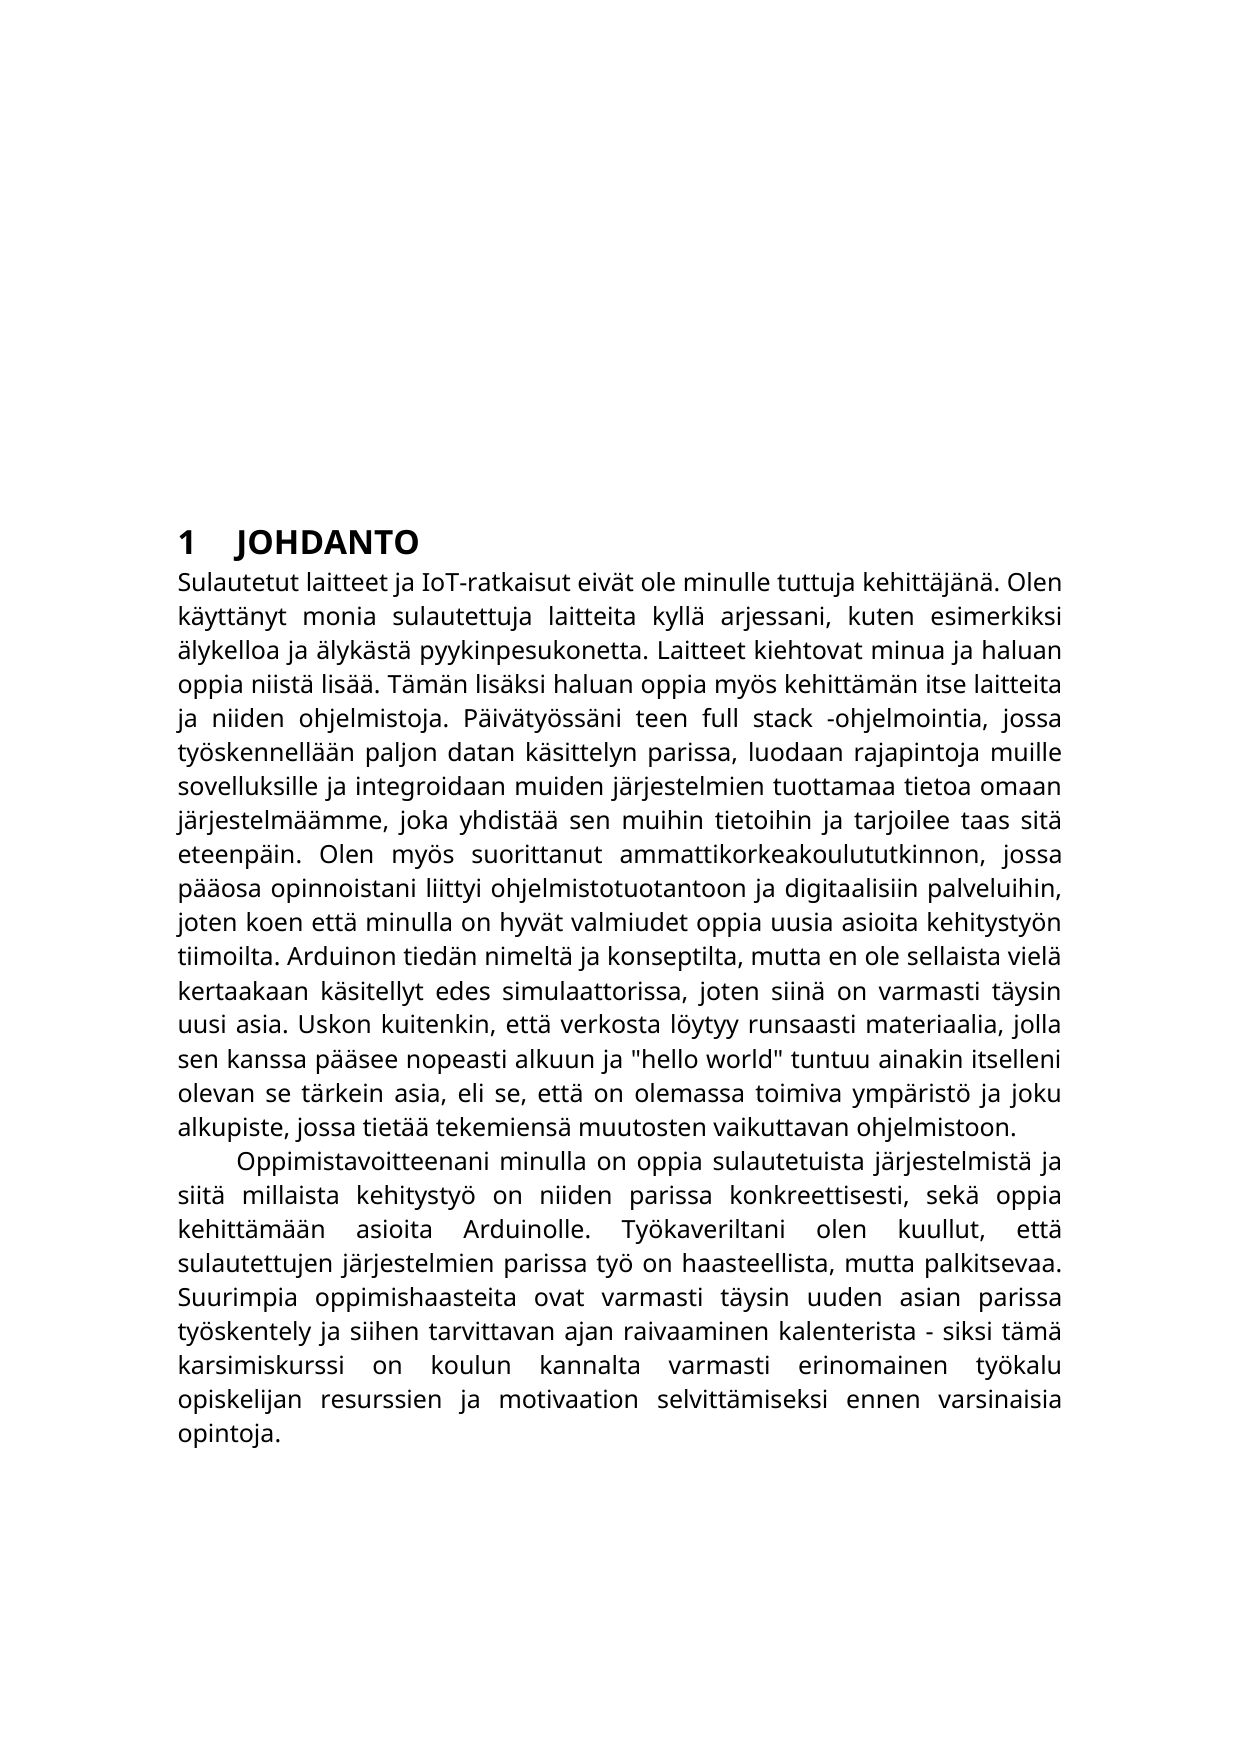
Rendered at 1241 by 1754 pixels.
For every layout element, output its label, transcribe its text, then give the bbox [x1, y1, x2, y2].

subtitle Johdanto [177, 519, 420, 564]
text Sulautetut laitteet ja IoT-ratkaisut eivät ole minulle tuttuja kehittäjänä. Olen käyttänyt monia sulautettuja laitteita kyllä arjessani, kuten esimerkiksi älykelloa ja älykästä pyykinpesukonetta. Laitteet kiehtovat minua ja haluan oppia niistä lisää. Tämän lisäksi haluan oppia myös kehittämän itse laitteita ja niiden ohjelmistoja. Päivätyössäni teen full stack -ohjelmointia, jossa työskennellään paljon datan käsittelyn parissa, luodaan rajapintoja muille sovelluksille ja integroidaan muiden järjestelmien tuottamaa tietoa omaan järjestelmäämme, joka yhdistää sen muihin tietoihin ja tarjoilee taas sitä eteenpäin. Olen myös suorittanut ammattikorkeakoulututkinnon, jossa pääosa opinnoistani liittyi ohjelmistotuotantoon ja digitaalisiin palveluihin, joten koen että minulla on hyvät valmiudet oppia uusia asioita kehitystyön tiimoilta. Arduinon tiedän nimeltä ja konseptilta, mutta en ole sellaista vielä kertaakaan käsitellyt edes simulaattorissa, joten siinä on varmasti täysin uusi asia. Uskon kuitenkin, että verkosta löytyy runsaasti materiaalia, jolla sen kanssa pääsee nopeasti alkuun ja "hello world" tuntuu ainakin itselleni olevan se tärkein asia, eli se, että on olemassa toimiva ympäristö ja joku alkupiste, jossa tietää tekemiensä muutosten vaikuttavan ohjelmistoon. [177, 177, 1063, 1143]
text Oppimistavoitteenani minulla on oppia sulautetuista järjestelmistä ja siitä millaista kehitystyö on niiden parissa konkreettisesti, sekä oppia kehittämään asioita Arduinolle. Työkaveriltani olen kuullut, että sulautettujen järjestelmien parissa työ on haasteellista, mutta palkitsevaa. Suurimpia oppimishaasteita ovat varmasti täysin uuden asian parissa työskentely ja siihen tarvittavan ajan raivaaminen kalenterista - siksi tämä karsimiskurssi on koulun kannalta varmasti erinomainen työkalu opiskelijan resurssien ja motivaation selvittämiseksi ennen varsinaisia opintoja. [177, 1143, 1063, 1450]
